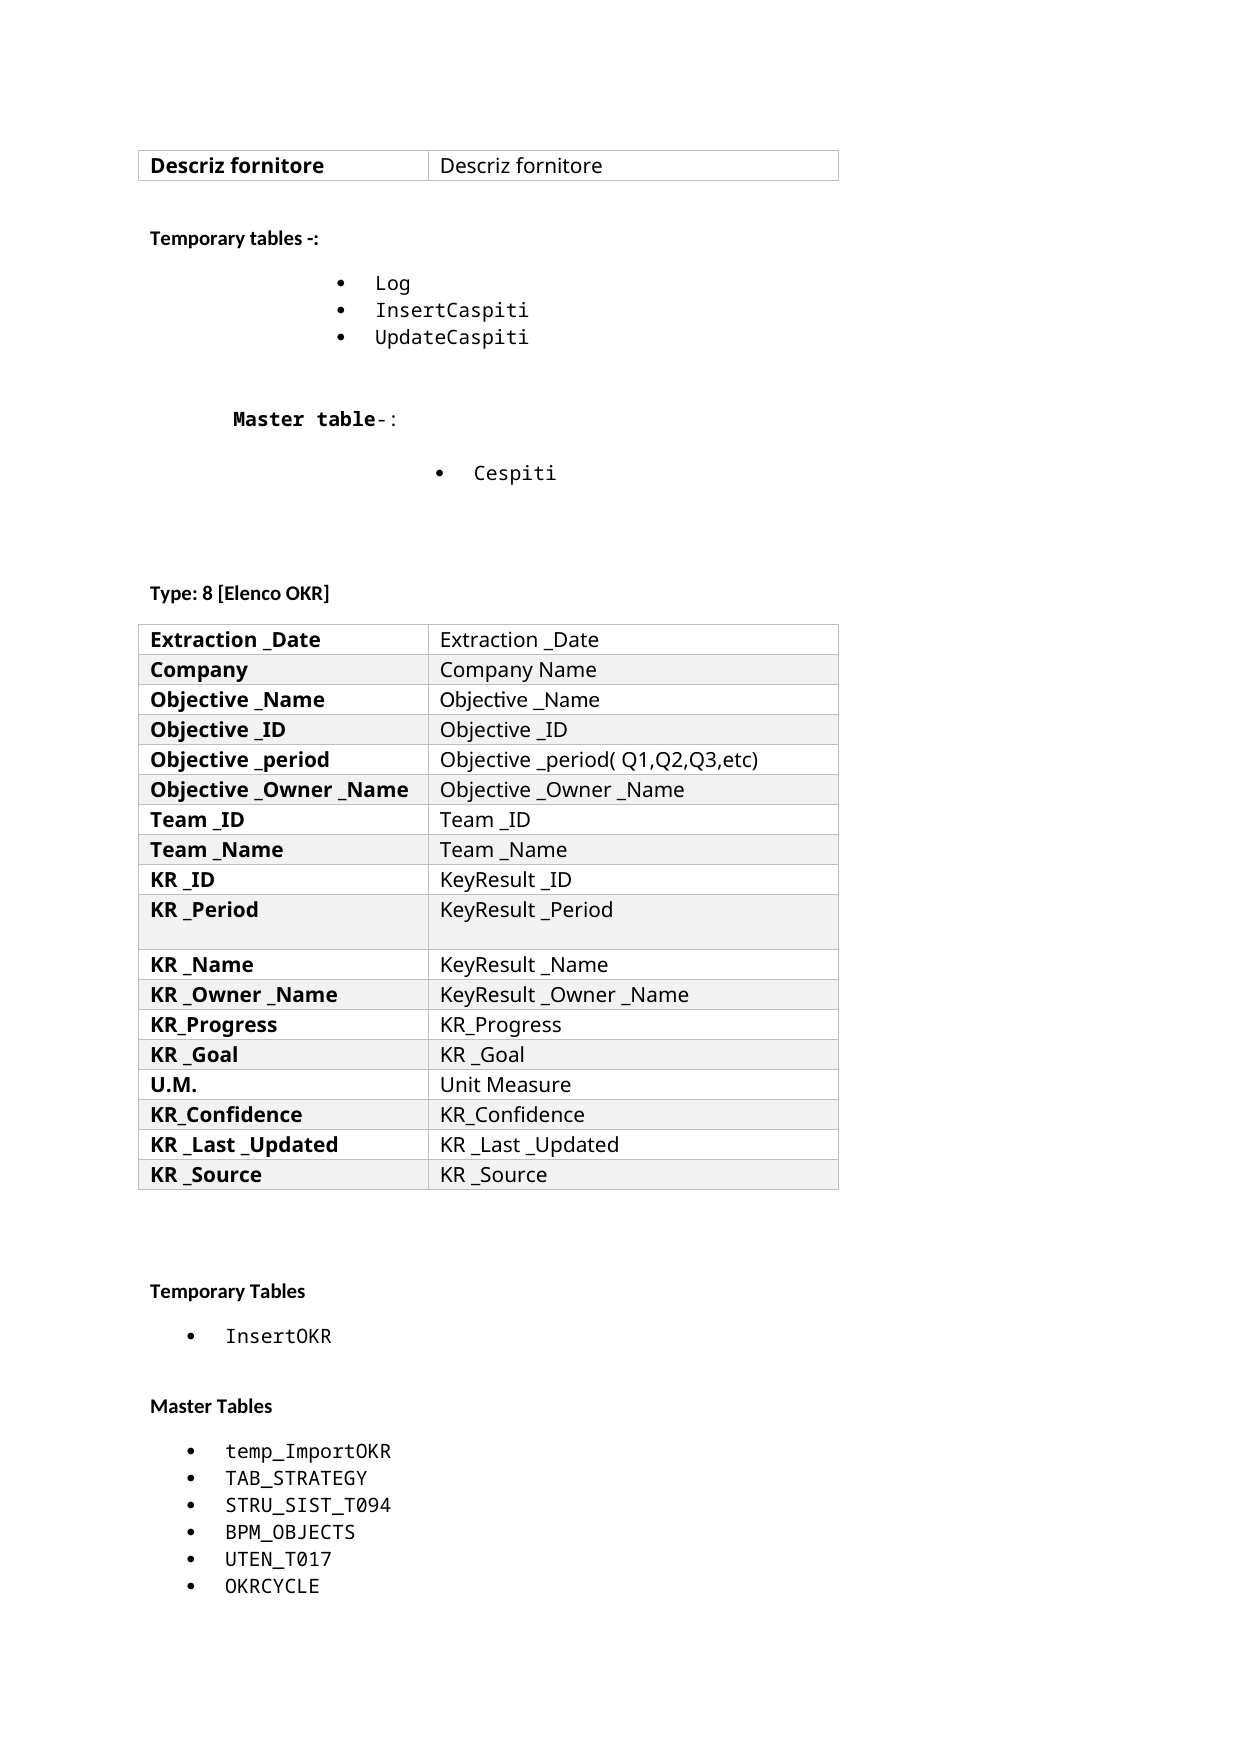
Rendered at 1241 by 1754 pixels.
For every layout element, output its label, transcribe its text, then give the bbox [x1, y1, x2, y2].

table_cell Objective _period [139, 745, 428, 774]
table_cell KR_Confidence [139, 1100, 428, 1129]
table_cell Descriz fornitore [139, 151, 428, 180]
table_cell KR_Progress [139, 1010, 428, 1039]
table_cell Descriz fornitore [429, 151, 838, 180]
table_cell KR _Period [139, 895, 428, 949]
text Master Tables [150, 1393, 1090, 1418]
table_cell Team _ID [139, 805, 428, 834]
table_cell KeyResult _ID [429, 865, 838, 894]
table_cell Unit Measure [429, 1070, 838, 1099]
table_header Extraction _Date [429, 625, 838, 654]
table_cell KR _Goal [139, 1040, 428, 1069]
table_cell KR _Last _Updated [139, 1130, 428, 1159]
list STRU_SIST_T094 [187, 1491, 1090, 1518]
list InsertCaspiti [337, 296, 1090, 323]
text Master table-: [150, 405, 1090, 432]
table_cell Objective _Name [139, 685, 428, 714]
table_cell KR _ID [139, 865, 428, 894]
table_cell Objective _Owner _Name [429, 775, 838, 804]
table_cell U.M. [139, 1070, 428, 1099]
table_cell KR _Name [139, 950, 428, 979]
table_cell KR _Owner _Name [139, 980, 428, 1009]
table_cell KR _Goal [429, 1040, 838, 1069]
list BPM_OBJECTS [187, 1518, 1090, 1545]
table_cell Team _Name [429, 835, 838, 864]
text Temporary Tables [150, 1278, 1090, 1303]
table_header Extraction _Date [139, 625, 428, 654]
table_cell KR _Last _Updated [429, 1130, 838, 1159]
table_cell KeyResult _Period [429, 895, 838, 949]
list temp_ImportOKR [187, 1437, 1090, 1464]
text Type: 8 [Elenco OKR] [150, 580, 1090, 605]
table_cell KeyResult _Name [429, 950, 838, 979]
list TAB_STRATEGY [187, 1464, 1090, 1491]
table_cell Objective _period( Q1,Q2,Q3,etc) [429, 745, 838, 774]
list Cespiti [436, 459, 1090, 486]
list OKRCYCLE [187, 1572, 1090, 1599]
table_cell KR _Source [139, 1160, 428, 1189]
table_cell KR_Progress [429, 1010, 838, 1039]
list Log [337, 269, 1090, 296]
table_cell Objective _ID [139, 715, 428, 744]
table_cell Company [139, 655, 428, 684]
table_cell Objective _Name [429, 685, 838, 714]
table_cell Objective _ID [429, 715, 838, 744]
text Temporary tables -: [150, 225, 1090, 251]
list UTEN_T017 [187, 1545, 1090, 1572]
table_cell Objective _Owner _Name [139, 775, 428, 804]
list UpdateCaspiti [337, 323, 1090, 350]
table_cell Company Name [429, 655, 838, 684]
table_cell KR _Source [429, 1160, 838, 1189]
table_cell KeyResult _Owner _Name [429, 980, 838, 1009]
table_cell Team _ID [429, 805, 838, 834]
table_cell Team _Name [139, 835, 428, 864]
list InsertOKR [187, 1322, 1090, 1349]
table_cell KR_Confidence [429, 1100, 838, 1129]
